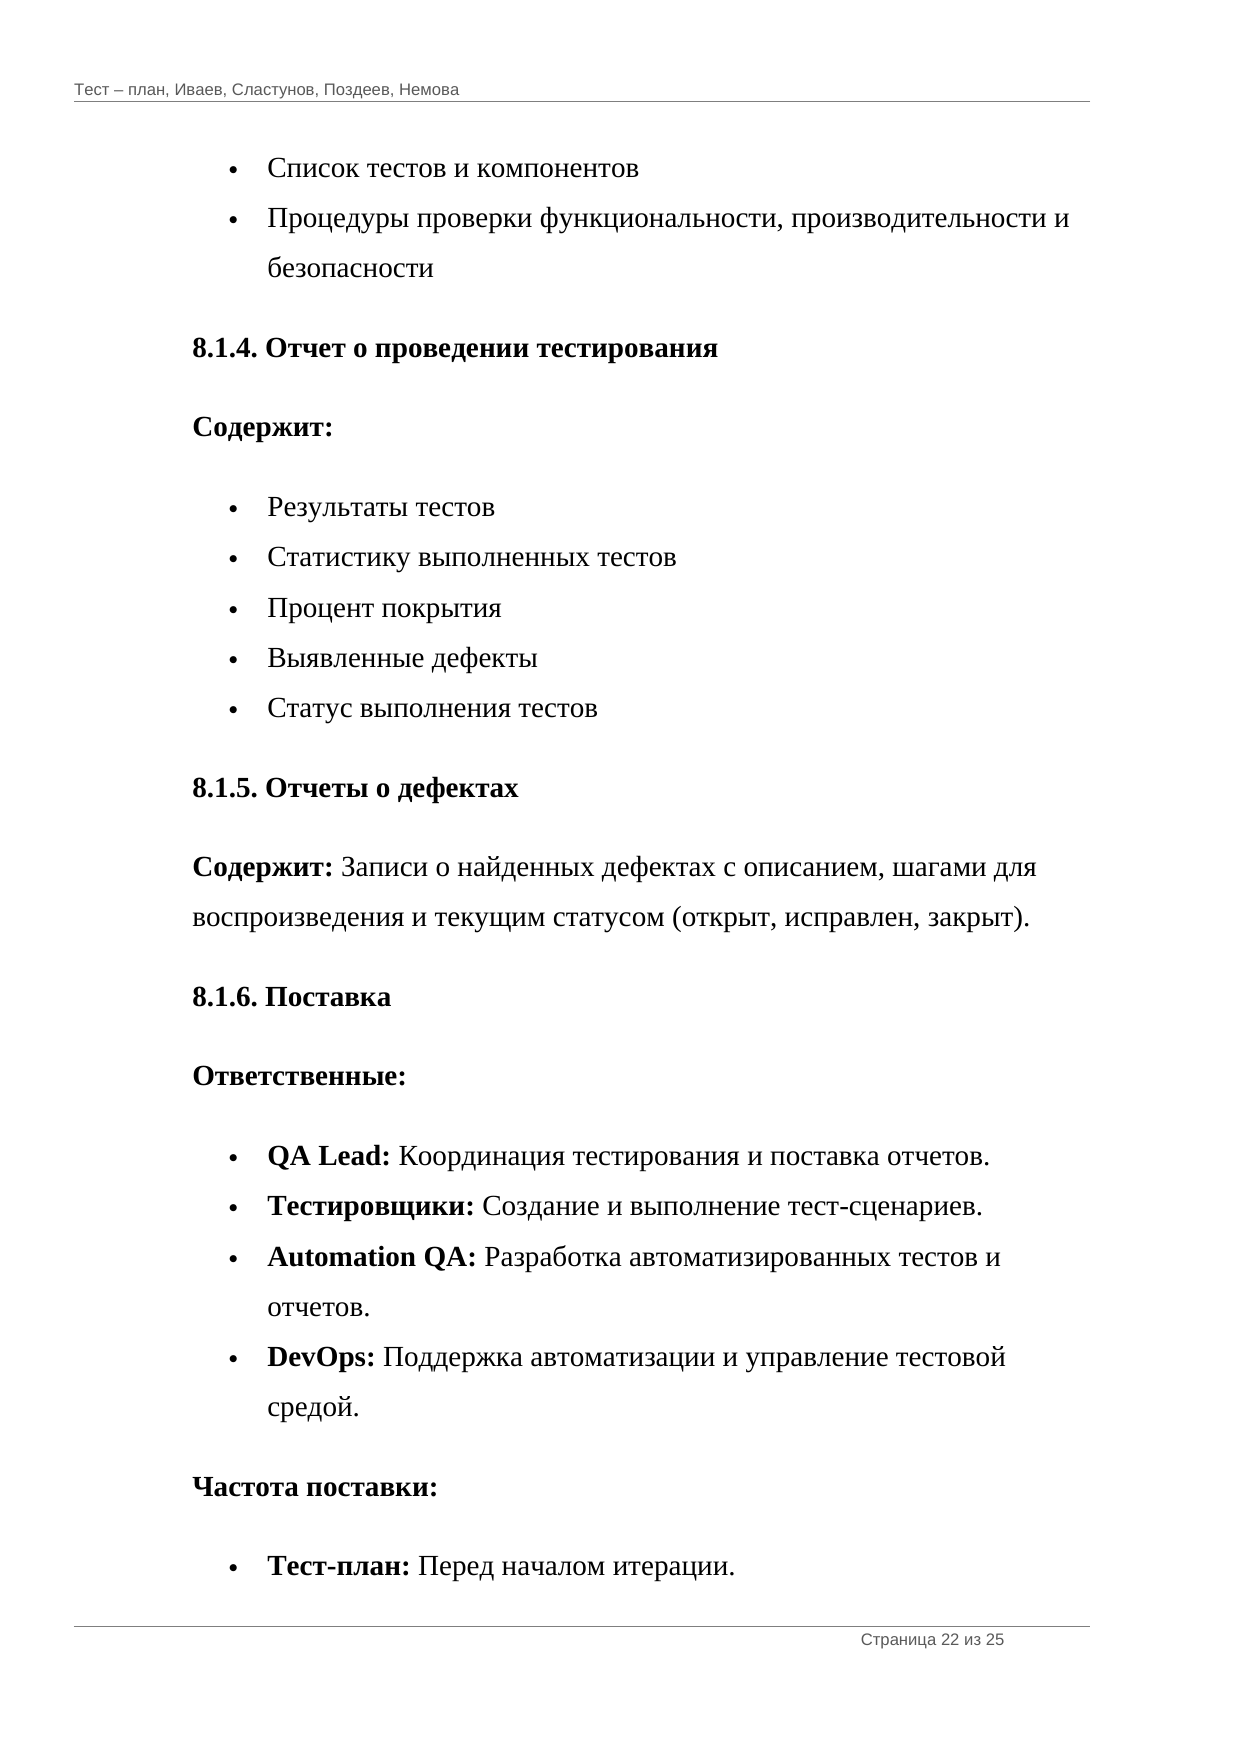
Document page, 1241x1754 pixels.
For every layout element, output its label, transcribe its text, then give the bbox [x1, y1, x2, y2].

list Список тестов и компонентов [229, 150, 1090, 183]
text Частота поставки: [192, 1469, 1090, 1503]
list Процент покрытия [229, 590, 1090, 623]
text Ответственные: [192, 1058, 1090, 1092]
list Результаты тестов [229, 489, 1090, 523]
list Статус выполнения тестов [229, 690, 1090, 724]
list Automation QA: Разработка автоматизированных тестов и отчетов. [229, 1239, 1090, 1322]
list Процедуры проверки функциональности, производительности и безопасности [229, 200, 1090, 284]
list Статистику выполненных тестов [229, 539, 1090, 573]
text Содержит: [192, 409, 1090, 443]
subtitle Отчет о проведении тестирования [192, 330, 1090, 364]
text Содержит: Записи о найденных дефектах с описанием, шагами для воспроизведения и текущим статусом (открыт, исправлен, закрыт). [192, 849, 1090, 933]
list Тестировщики: Создание и выполнение тест-сценариев. [229, 1188, 1090, 1222]
list Выявленные дефекты [229, 640, 1090, 673]
subtitle Поставка [192, 979, 1090, 1013]
subtitle Отчеты о дефектах [192, 770, 1090, 803]
list QA Lead: Координация тестирования и поставка отчетов. [229, 1138, 1090, 1172]
list Тест-план: Перед началом итерации. [229, 1548, 1090, 1582]
list DevOps: Поддержка автоматизации и управление тестовой средой. [229, 1339, 1090, 1423]
